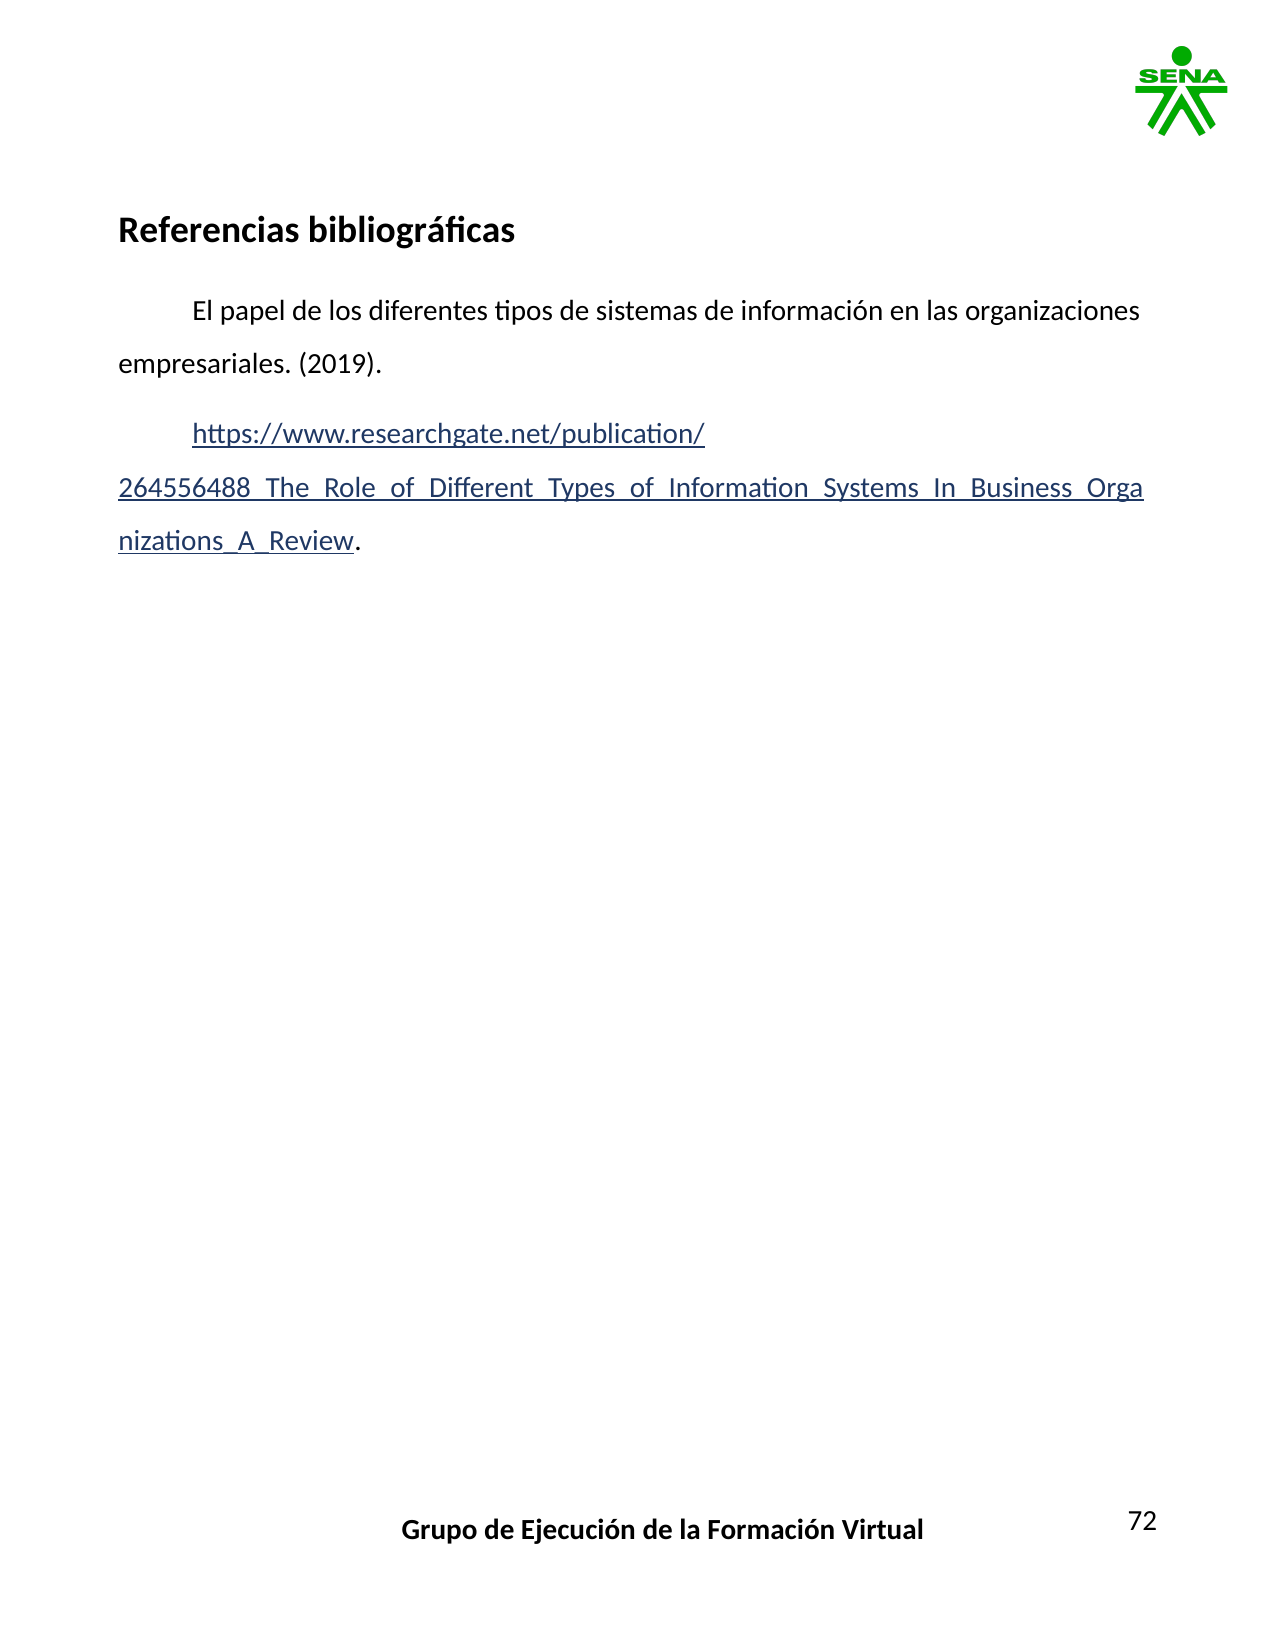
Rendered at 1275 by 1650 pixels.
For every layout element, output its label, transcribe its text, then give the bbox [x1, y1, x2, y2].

text https://www.researchgate.net/publication/264556488_The_Role_of_Different_Types_of_Information_Systems_In_Business_Organizations_A_Review. [118, 415, 1157, 558]
text Referencias bibliográficas [118, 206, 1157, 252]
picture [1135, 46, 1228, 136]
text El papel de los diferentes tipos de sistemas de información en las organizaciones empresariales. (2019). [118, 292, 1157, 381]
